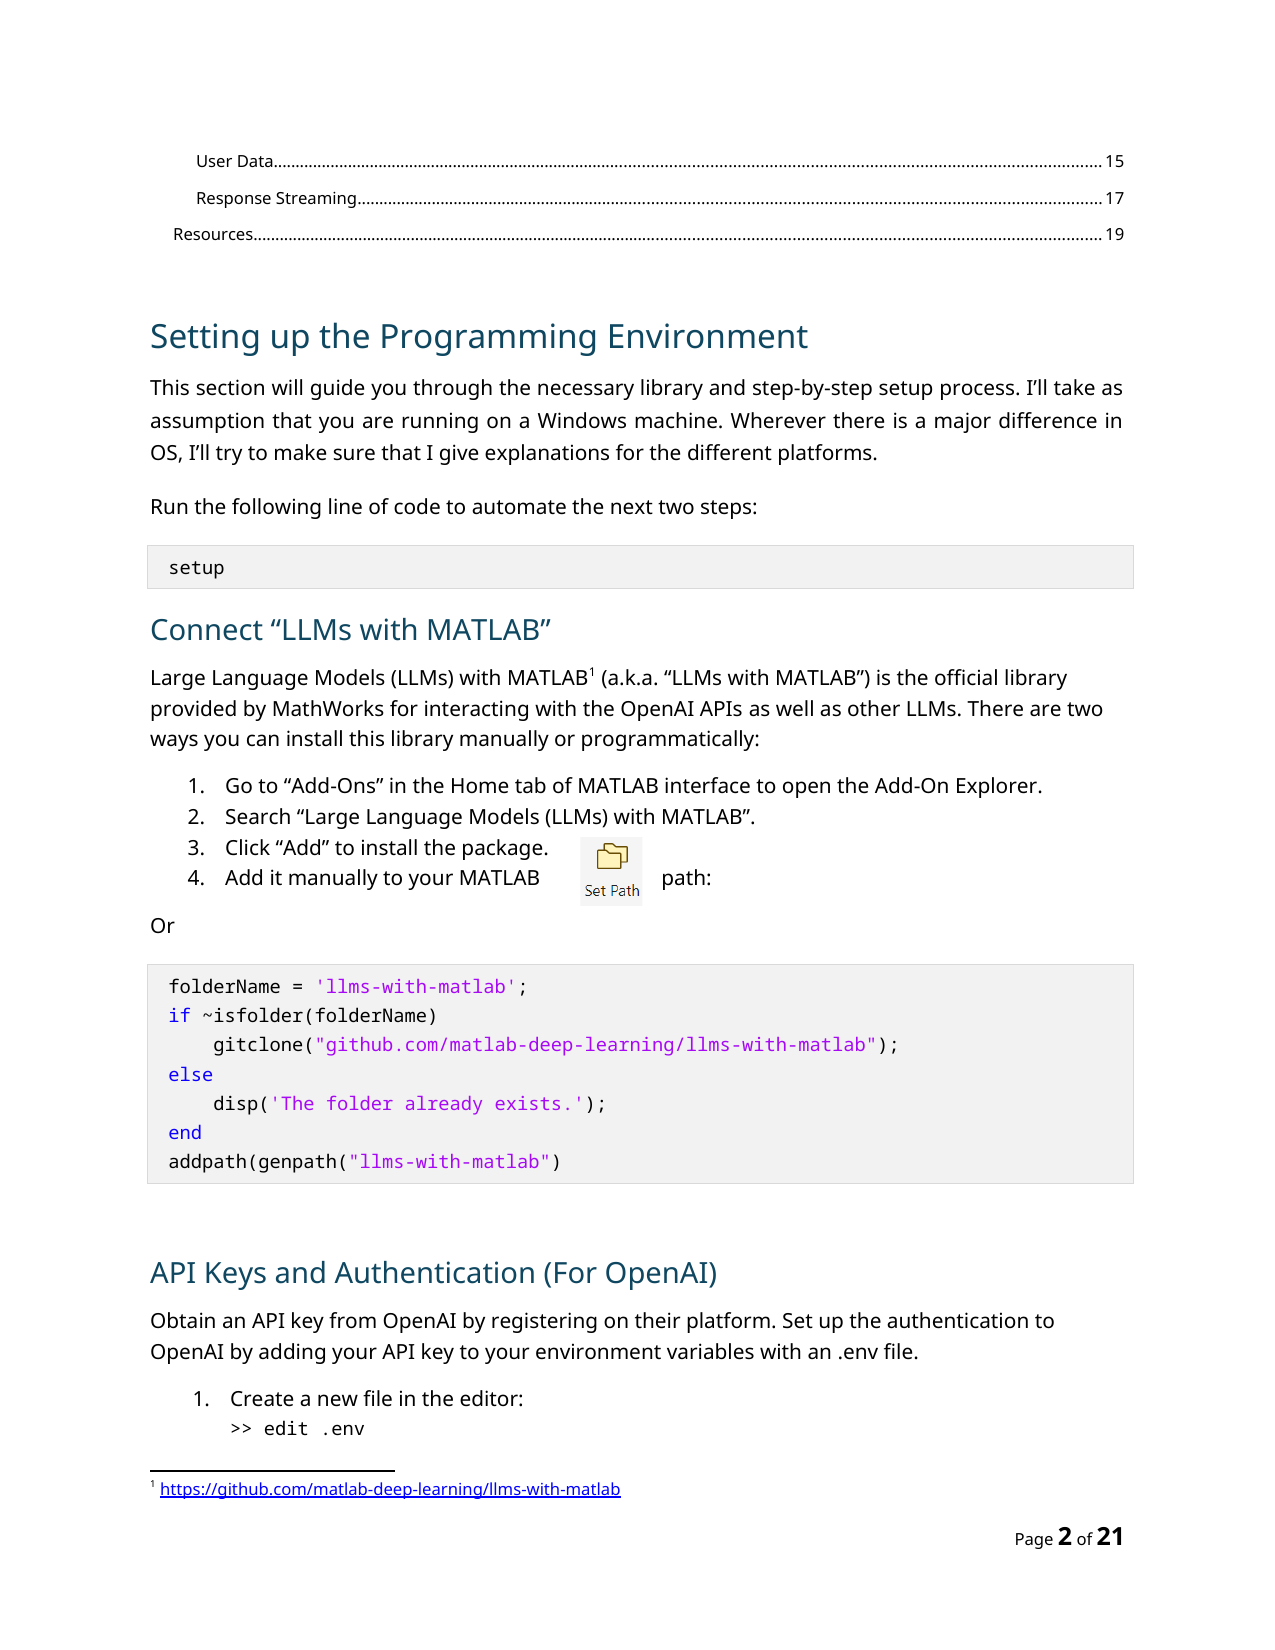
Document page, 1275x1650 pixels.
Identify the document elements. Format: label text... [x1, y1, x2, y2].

text Large Language Models (LLMs) with MATLAB (a.k.a. “LLMs with MATLAB”) is the official library provided by MathWorks for interacting with the OpenAI APIs as well as other LLMs. There are two ways you can install this library manually or programmatically: [150, 663, 1125, 753]
list Create a new file in the editor: >> edit .env [192, 1384, 1125, 1441]
text else [148, 1052, 1133, 1081]
text Or [150, 911, 1125, 939]
text folderName = 'llms-with-matlab'; [148, 965, 1133, 993]
list Go to “Add-Ons” in the Home tab of MATLAB interface to open the Add-On Explorer. [187, 772, 1125, 800]
list Add it manually to your MATLAB path: [187, 863, 580, 892]
text Run the following line of code to automate the next two steps: [150, 492, 1125, 520]
text This section will guide you through the necessary library and step-by-step setup process. I’ll take as assumption that you are running on a Windows machine. Wherever there is a major difference in OS, I’ll try to make sure that I give explanations for the different platforms. [150, 373, 1125, 467]
text setup [148, 546, 1133, 588]
subtitle Setting up the Programming Environment [150, 313, 1125, 358]
list Search “Large Language Models (LLMs) with MATLAB”. [187, 802, 1125, 831]
picture [580, 837, 643, 906]
subtitle Connect “LLMs with MATLAB” [150, 609, 1125, 649]
text gitclone("github.com/matlab-deep-learning/llms-with-matlab"); [148, 1023, 1133, 1052]
list Add it manually to your MATLAB path: [643, 863, 1125, 892]
list Click “Add” to install the package. [187, 833, 1125, 861]
text disp('The folder already exists.'); [148, 1081, 1133, 1111]
text Obtain an API key from OpenAI by registering on their platform. Set up the authentication to OpenAI by adding your API key to your environment variables with an .env file. [150, 1307, 1125, 1366]
subtitle API Keys and Authentication (For OpenAI) [150, 1253, 1125, 1292]
text if ~isfolder(folderName) [148, 993, 1133, 1023]
text end [148, 1111, 1133, 1140]
text addpath(genpath("llms-with-matlab") [148, 1140, 1133, 1183]
